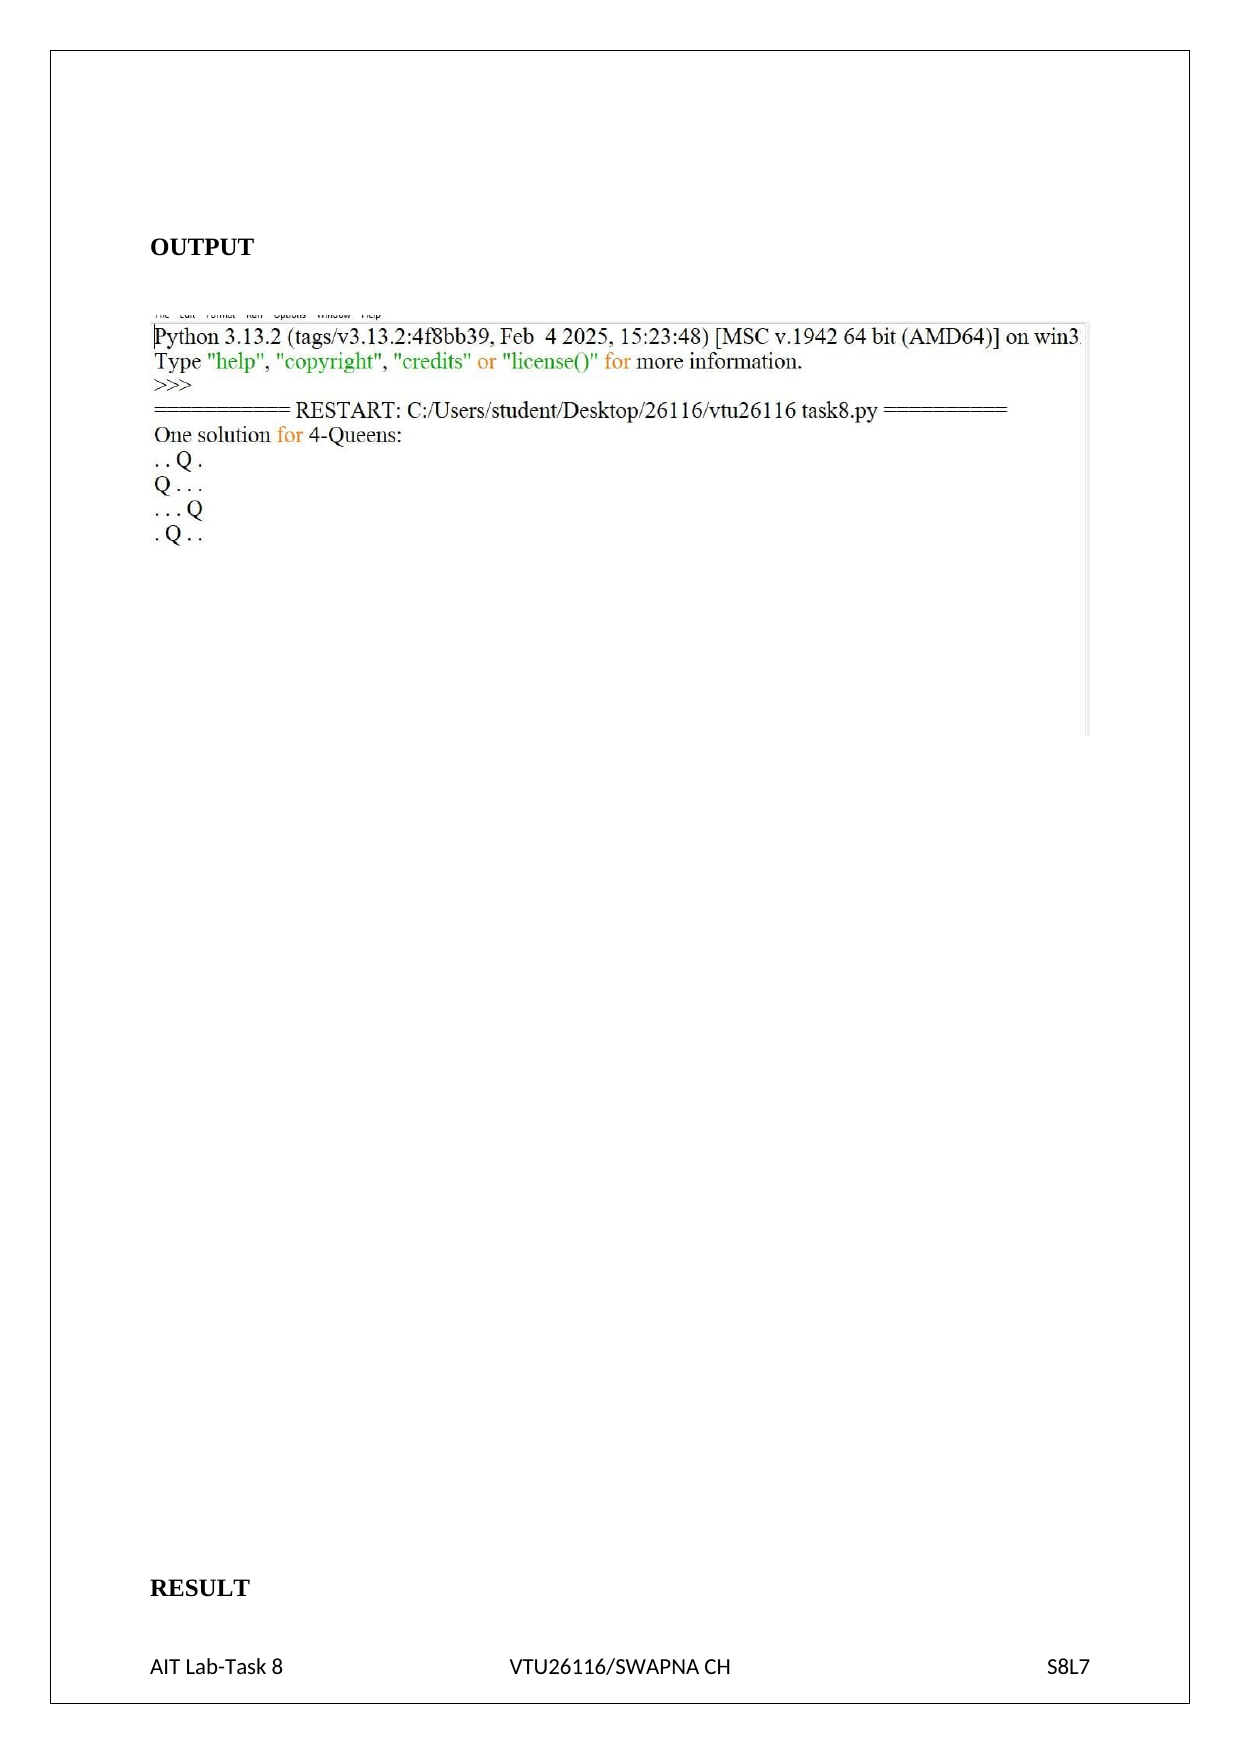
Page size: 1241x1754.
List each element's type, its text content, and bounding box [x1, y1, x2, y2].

text OUTPUT [150, 232, 1090, 261]
picture [150, 315, 1091, 736]
text RESULT [150, 1573, 1090, 1602]
